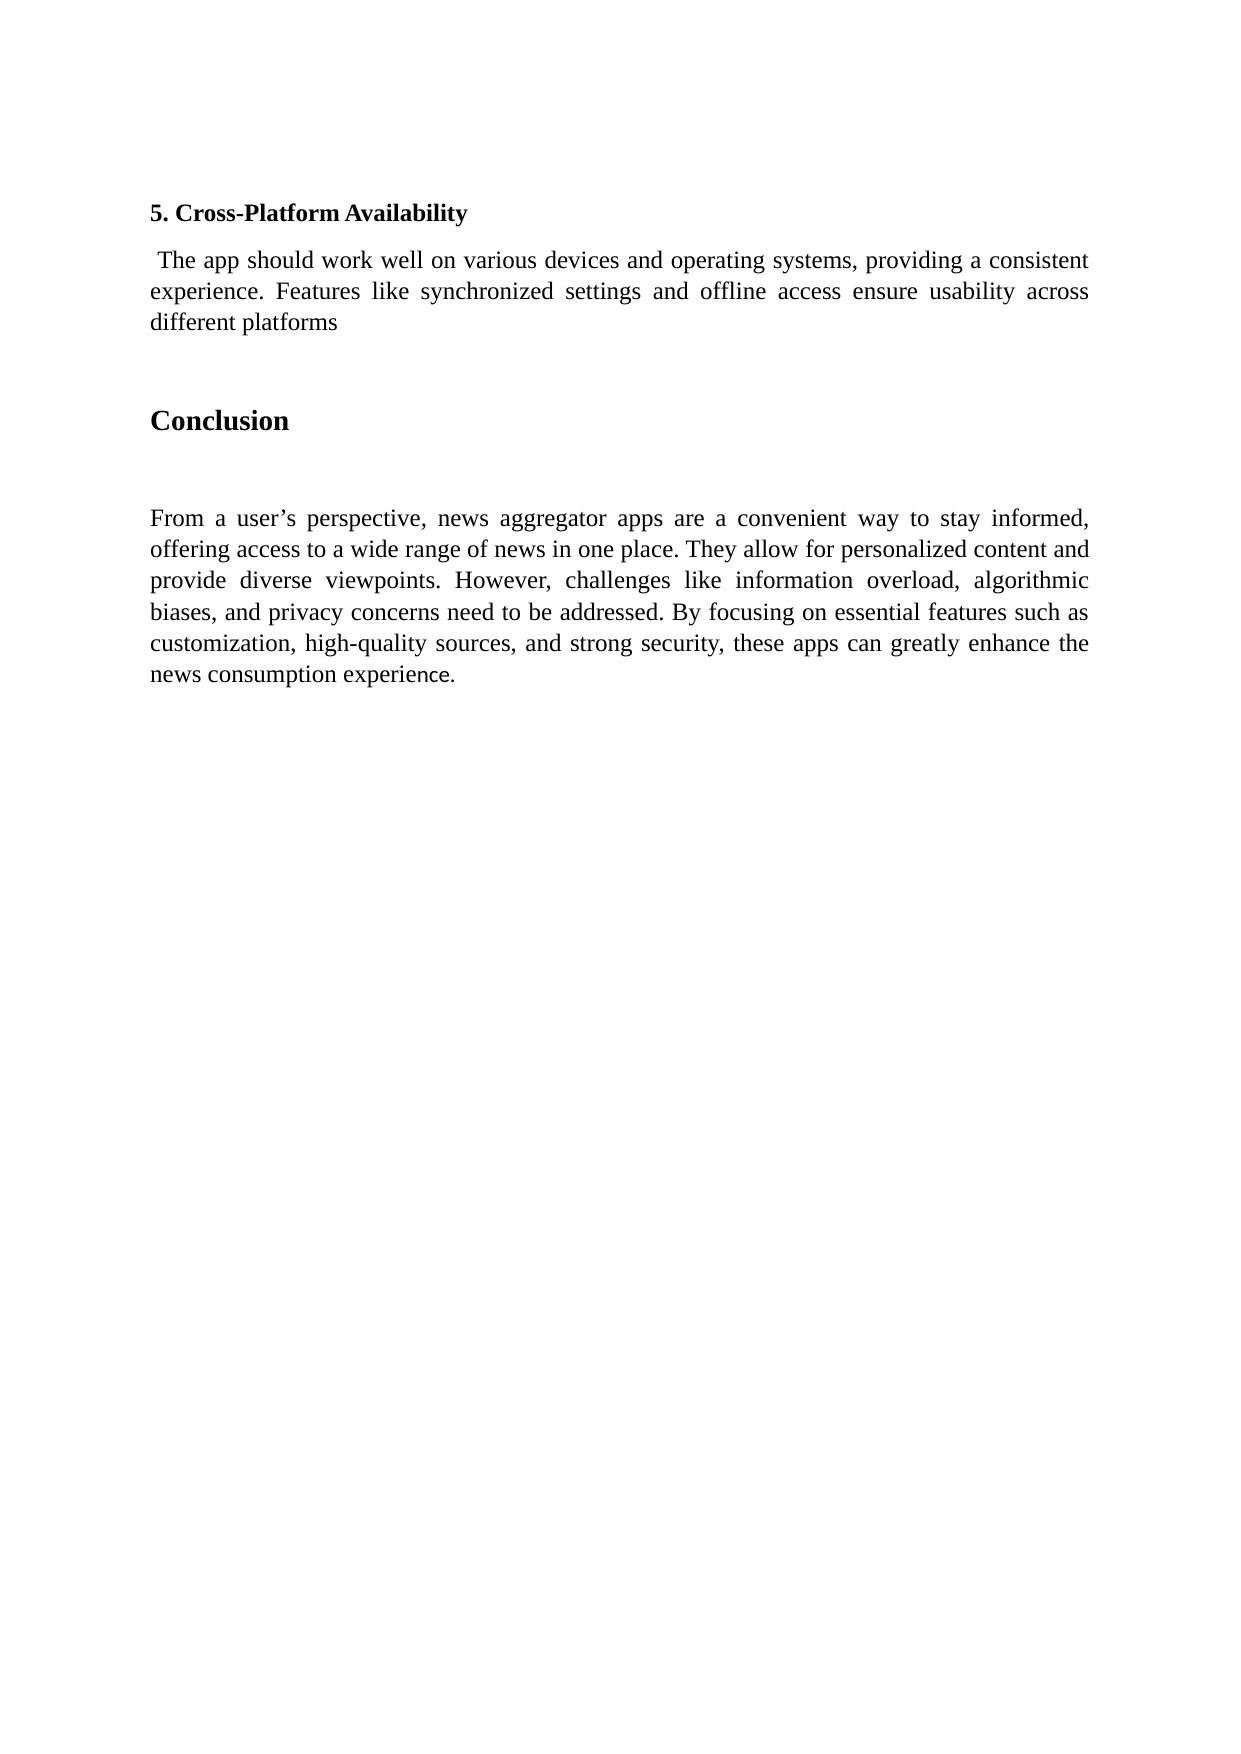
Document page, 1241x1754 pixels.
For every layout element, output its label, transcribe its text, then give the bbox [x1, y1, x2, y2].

text Conclusion [150, 403, 1090, 436]
text 5. Cross-Platform Availability [150, 198, 1090, 226]
text From a user’s perspective, news aggregator apps are a convenient way to stay informed, offering access to a wide range of news in one place. They allow for personalized content and provide diverse viewpoints. However, challenges like information overload, algorithmic biases, and privacy concerns need to be addressed. By focusing on essential features such as customization, high-quality sources, and strong security, these apps can greatly enhance the news consumption experience. [150, 503, 1090, 688]
text The app should work well on various devices and operating systems, providing a consistent experience. Features like synchronized settings and offline access ensure usability across different platforms [150, 245, 1090, 336]
